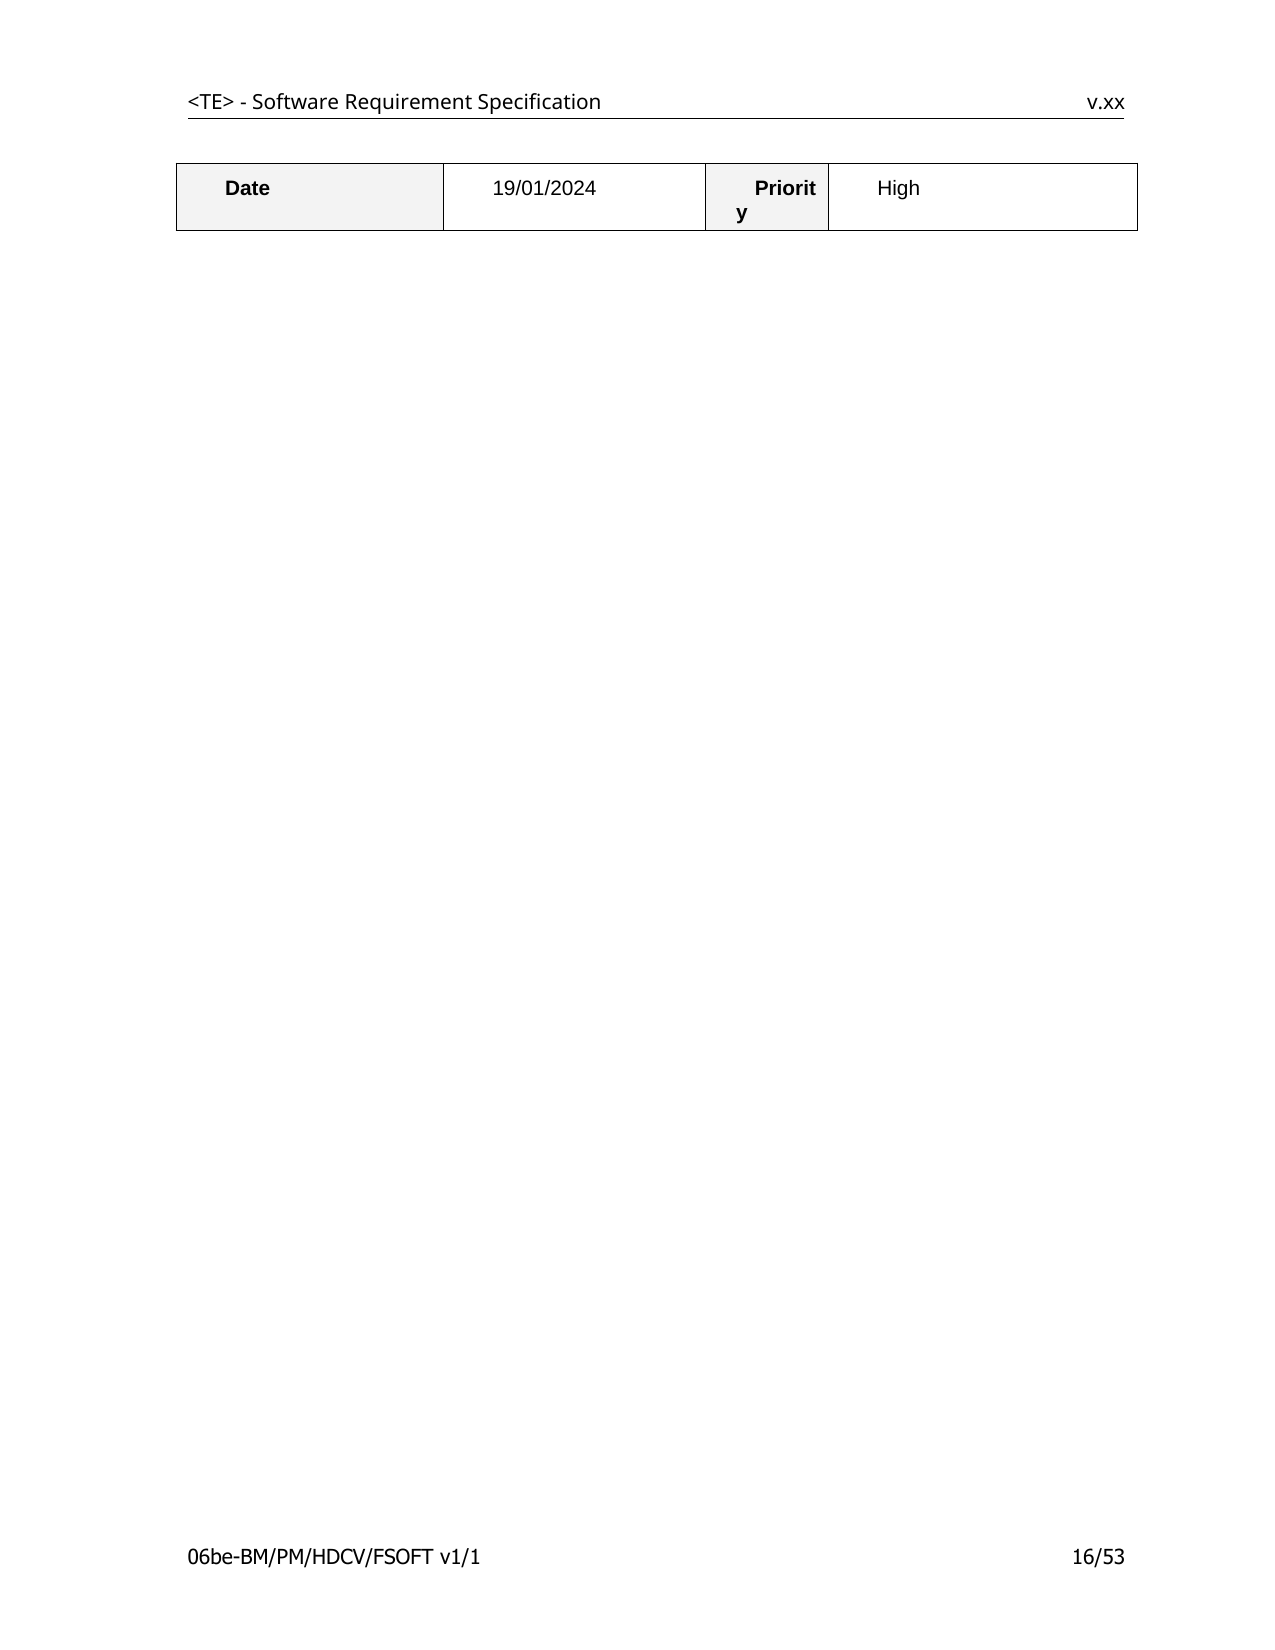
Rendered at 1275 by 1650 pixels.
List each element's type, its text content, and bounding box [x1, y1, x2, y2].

table_cell Priority [706, 164, 828, 230]
table_cell High [829, 164, 1137, 230]
table_cell Date [177, 164, 443, 230]
table_cell 19/01/2024 [444, 164, 705, 230]
